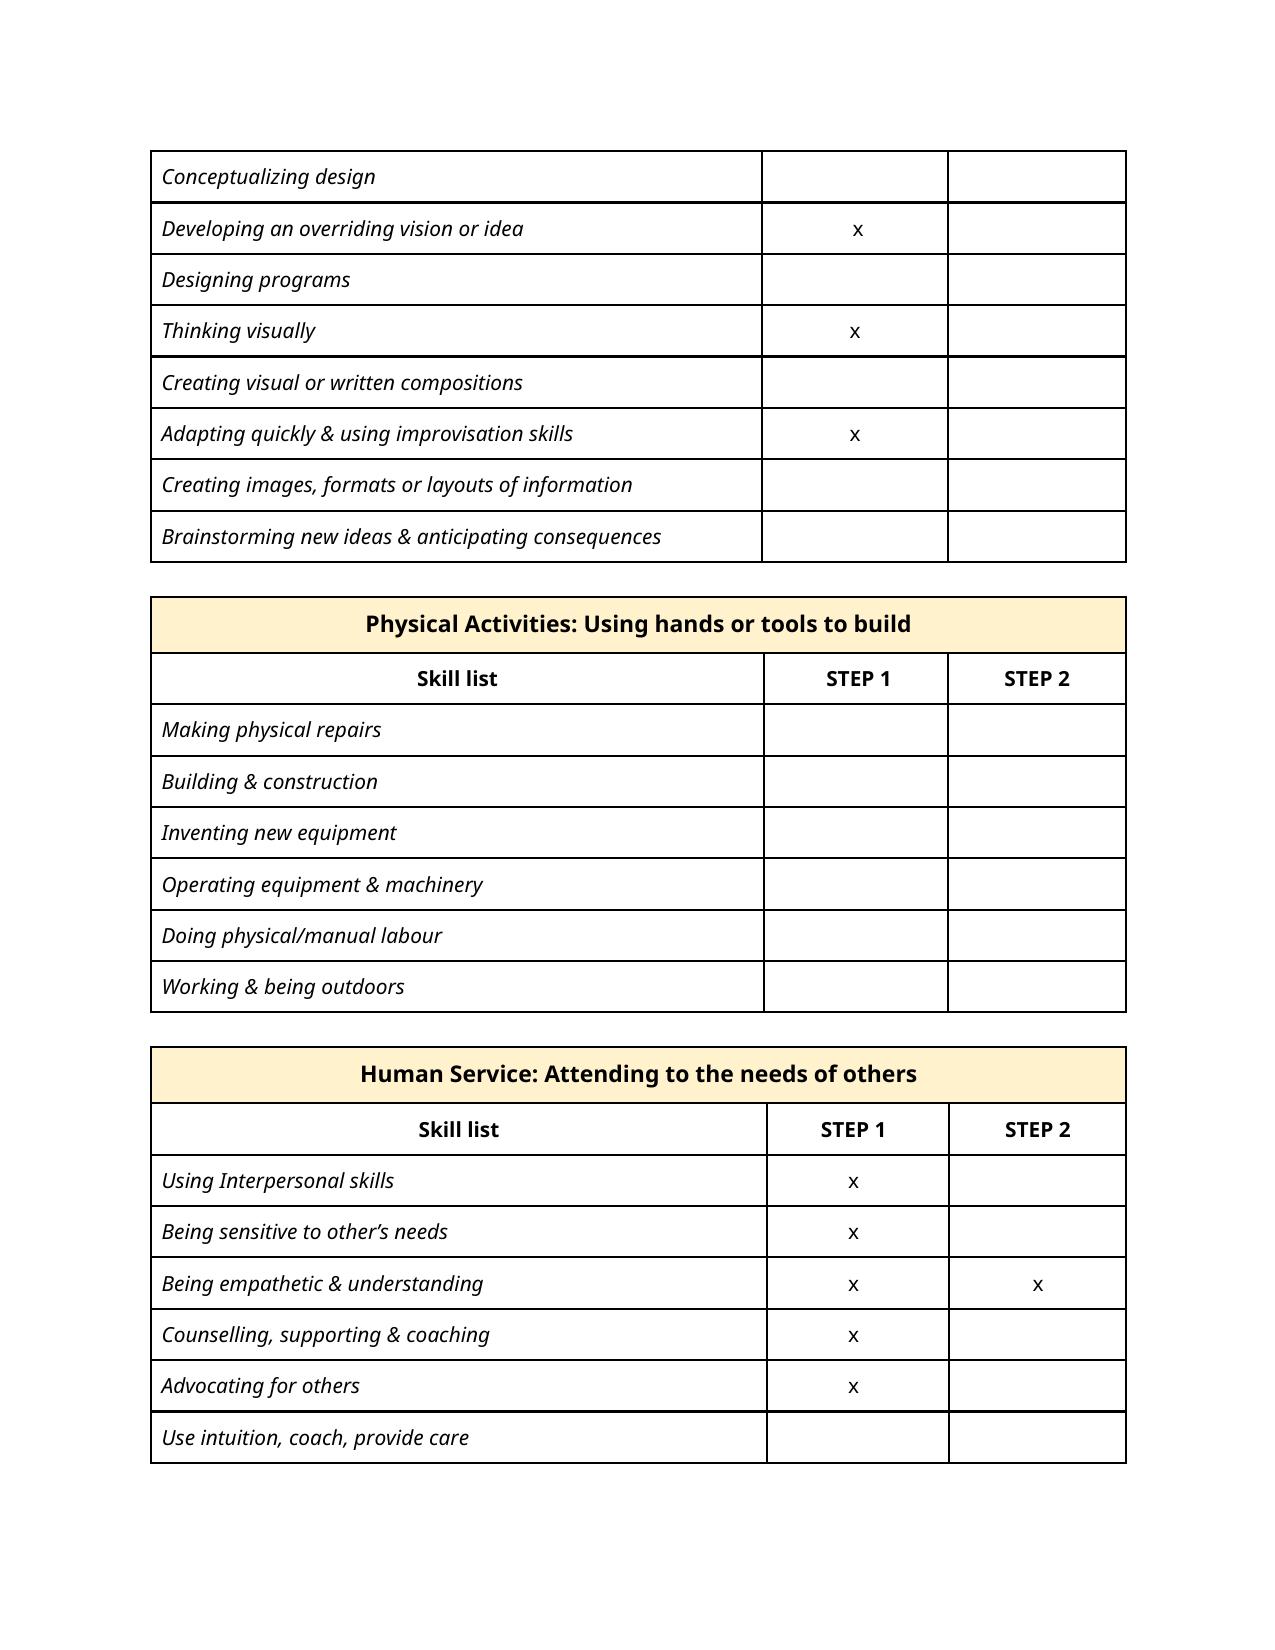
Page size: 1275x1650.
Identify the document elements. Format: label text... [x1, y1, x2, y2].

table_cell x [768, 1361, 948, 1410]
table_cell [765, 808, 947, 857]
table_cell [950, 1207, 1125, 1256]
table_cell [949, 808, 1125, 857]
table_cell [949, 358, 1125, 407]
table_cell Counselling, supporting & coaching [152, 1310, 766, 1359]
table_cell [763, 460, 947, 509]
table_cell [763, 512, 947, 561]
table_cell STEP 1 [768, 1104, 948, 1153]
table_cell x [950, 1258, 1125, 1308]
table_cell Developing an overriding vision or idea [152, 204, 761, 253]
table_header Human Service: Attending to the needs of others [152, 1048, 1125, 1102]
table_cell [949, 512, 1125, 561]
table_cell Being sensitive to other’s needs [152, 1207, 766, 1256]
table_cell [765, 757, 947, 806]
table_cell Creating images, formats or layouts of information [152, 460, 761, 509]
table_cell Doing physical/manual labour [152, 911, 763, 960]
table_cell [949, 859, 1125, 908]
table_cell Skill list [152, 654, 763, 703]
table_cell Operating equipment & machinery [152, 859, 763, 908]
table_cell Creating visual or written compositions [152, 358, 761, 407]
table_cell [765, 859, 947, 908]
table_cell [949, 705, 1125, 754]
table_cell [763, 152, 947, 201]
table_cell [765, 911, 947, 960]
table_cell [949, 255, 1125, 304]
table_cell [949, 306, 1125, 355]
table_cell x [763, 204, 947, 253]
table_cell STEP 2 [950, 1104, 1125, 1153]
table_cell Skill list [152, 1104, 766, 1153]
table_cell Thinking visually [152, 306, 761, 355]
table_cell Advocating for others [152, 1361, 766, 1410]
table_cell [950, 1310, 1125, 1359]
table_cell [768, 1413, 948, 1462]
table_cell [950, 1156, 1125, 1205]
table_cell Designing programs [152, 255, 761, 304]
table_cell [949, 757, 1125, 806]
table_cell STEP 1 [765, 654, 947, 703]
table_cell x [763, 409, 947, 458]
table_cell Conceptualizing design [152, 152, 761, 201]
table_cell Building & construction [152, 757, 763, 806]
table_cell Working & being outdoors [152, 962, 763, 1011]
table_cell [949, 204, 1125, 253]
table_cell Inventing new equipment [152, 808, 763, 857]
table_cell [763, 255, 947, 304]
table_cell Use intuition, coach, provide care [152, 1413, 766, 1462]
table_cell [949, 911, 1125, 960]
table_cell [949, 460, 1125, 509]
table_cell Being empathetic & understanding [152, 1258, 766, 1308]
table_cell [765, 962, 947, 1011]
table_cell x [768, 1310, 948, 1359]
table_cell [949, 962, 1125, 1011]
table_header Physical Activities: Using hands or tools to build [152, 598, 1125, 652]
table_cell [765, 705, 947, 754]
table_cell [949, 152, 1125, 201]
table_cell x [768, 1207, 948, 1256]
table_cell Making physical repairs [152, 705, 763, 754]
table_cell [763, 358, 947, 407]
table_cell x [768, 1156, 948, 1205]
table_cell STEP 2 [949, 654, 1125, 703]
table_cell Using Interpersonal skills [152, 1156, 766, 1205]
table_cell Brainstorming new ideas & anticipating consequences [152, 512, 761, 561]
table_cell [950, 1361, 1125, 1410]
table_cell x [763, 306, 947, 355]
table_cell [950, 1413, 1125, 1462]
table_cell Adapting quickly & using improvisation skills [152, 409, 761, 458]
table_cell x [768, 1258, 948, 1308]
table_cell [949, 409, 1125, 458]
